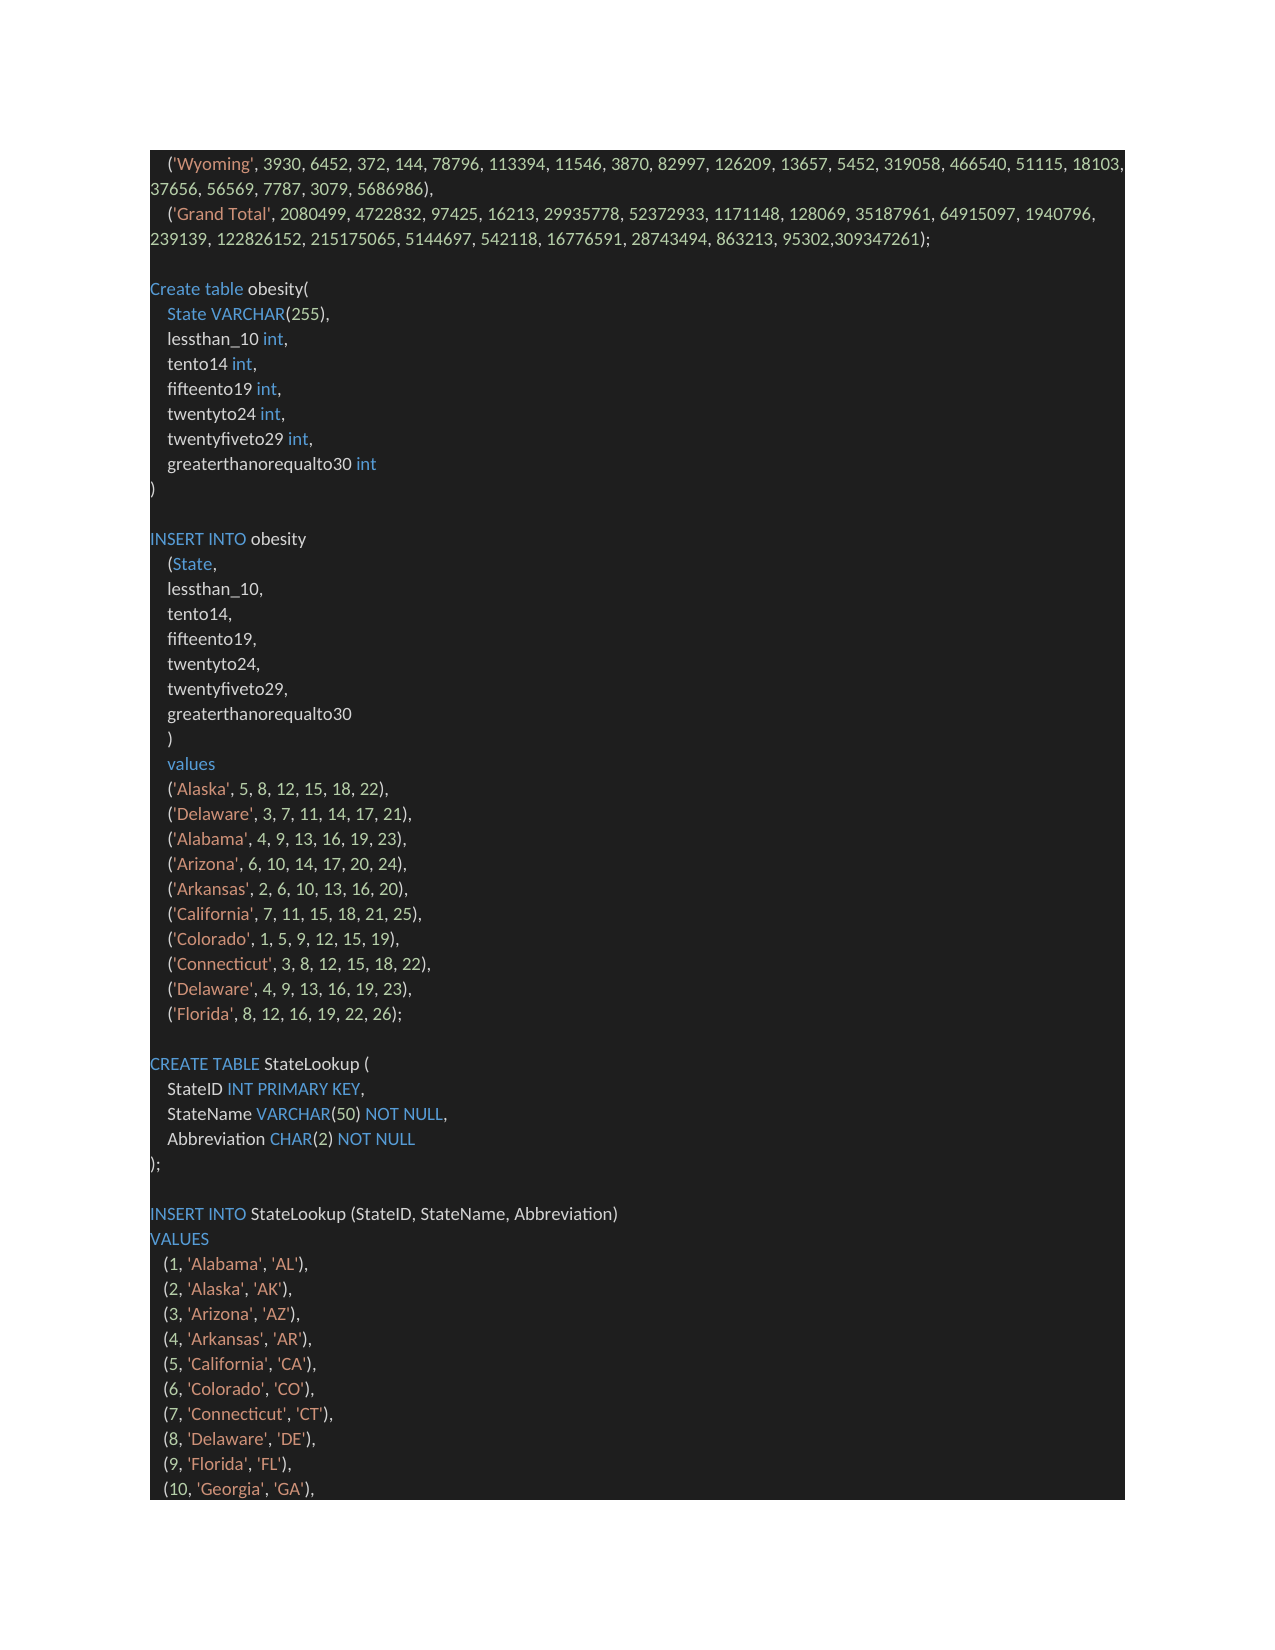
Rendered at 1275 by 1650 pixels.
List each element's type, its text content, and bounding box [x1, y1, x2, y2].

text lessthan_10, [150, 575, 1125, 600]
text ); [150, 1150, 1125, 1175]
text ) [150, 725, 1125, 750]
text ('Arizona', 6, 10, 14, 17, 20, 24), [150, 850, 1125, 875]
text State VARCHAR(255), [150, 300, 1125, 325]
text ('Connecticut', 3, 8, 12, 15, 18, 22), [150, 950, 1125, 975]
text greaterthanorequalto30 [150, 700, 1125, 725]
text Create table obesity( [150, 275, 1125, 300]
text (2, 'Alaska', 'AK'), [150, 1275, 1125, 1300]
text lessthan_10 int, [150, 325, 1125, 350]
text VALUES [150, 1225, 1125, 1250]
text (5, 'California', 'CA'), [150, 1350, 1125, 1375]
text ('California', 7, 11, 15, 18, 21, 25), [150, 900, 1125, 925]
text CREATE TABLE StateLookup ( [150, 1050, 1125, 1075]
text ('Wyoming', 3930, 6452, 372, 144, 78796, 113394, 11546, 3870, 82997, 126209, 13657, 5452, 319058, 466540, 51115, 18103, 37656, 56569, 7787, 3079, 5686986), [150, 150, 1125, 200]
text twentyto24 int, [150, 400, 1125, 425]
text ('Alaska', 5, 8, 12, 15, 18, 22), [150, 775, 1125, 800]
text Abbreviation CHAR(2) NOT NULL [150, 1125, 1125, 1150]
text greaterthanorequalto30 int [150, 450, 1125, 475]
text INSERT INTO StateLookup (StateID, StateName, Abbreviation) [150, 1200, 1125, 1225]
text twentyfiveto29, [150, 675, 1125, 700]
text (7, 'Connecticut', 'CT'), [150, 1400, 1125, 1425]
text ('Alabama', 4, 9, 13, 16, 19, 23), [150, 825, 1125, 850]
text ('Delaware', 3, 7, 11, 14, 17, 21), [150, 800, 1125, 825]
text tento14 int, [150, 350, 1125, 375]
text fifteento19 int, [150, 375, 1125, 400]
text StateID INT PRIMARY KEY, [150, 1075, 1125, 1100]
text ('Grand Total', 2080499, 4722832, 97425, 16213, 29935778, 52372933, 1171148, 128069, 35187961, 64915097, 1940796, 239139, 122826152, 215175065, 5144697, 542118, 16776591, 28743494, 863213, 95302,309347261); [150, 200, 1125, 250]
text StateName VARCHAR(50) NOT NULL, [150, 1100, 1125, 1125]
text ('Florida', 8, 12, 16, 19, 22, 26); [150, 1000, 1125, 1025]
text (3, 'Arizona', 'AZ'), [150, 1300, 1125, 1325]
text ('Colorado', 1, 5, 9, 12, 15, 19), [150, 925, 1125, 950]
text ('Arkansas', 2, 6, 10, 13, 16, 20), [150, 875, 1125, 900]
text ('Delaware', 4, 9, 13, 16, 19, 23), [150, 975, 1125, 1000]
text tento14, [150, 600, 1125, 625]
text (4, 'Arkansas', 'AR'), [150, 1325, 1125, 1350]
text twentyfiveto29 int, [150, 425, 1125, 450]
text ) [150, 475, 1125, 500]
text (8, 'Delaware', 'DE'), [150, 1425, 1125, 1450]
text fifteento19, [150, 625, 1125, 650]
text INSERT INTO obesity [150, 525, 1125, 550]
text values [150, 750, 1125, 775]
text (6, 'Colorado', 'CO'), [150, 1375, 1125, 1400]
text (1, 'Alabama', 'AL'), [150, 1250, 1125, 1275]
text (State, [150, 550, 1125, 575]
text twentyto24, [150, 650, 1125, 675]
text (10, 'Georgia', 'GA'), [150, 1475, 1125, 1500]
text (9, 'Florida', 'FL'), [150, 1450, 1125, 1475]
